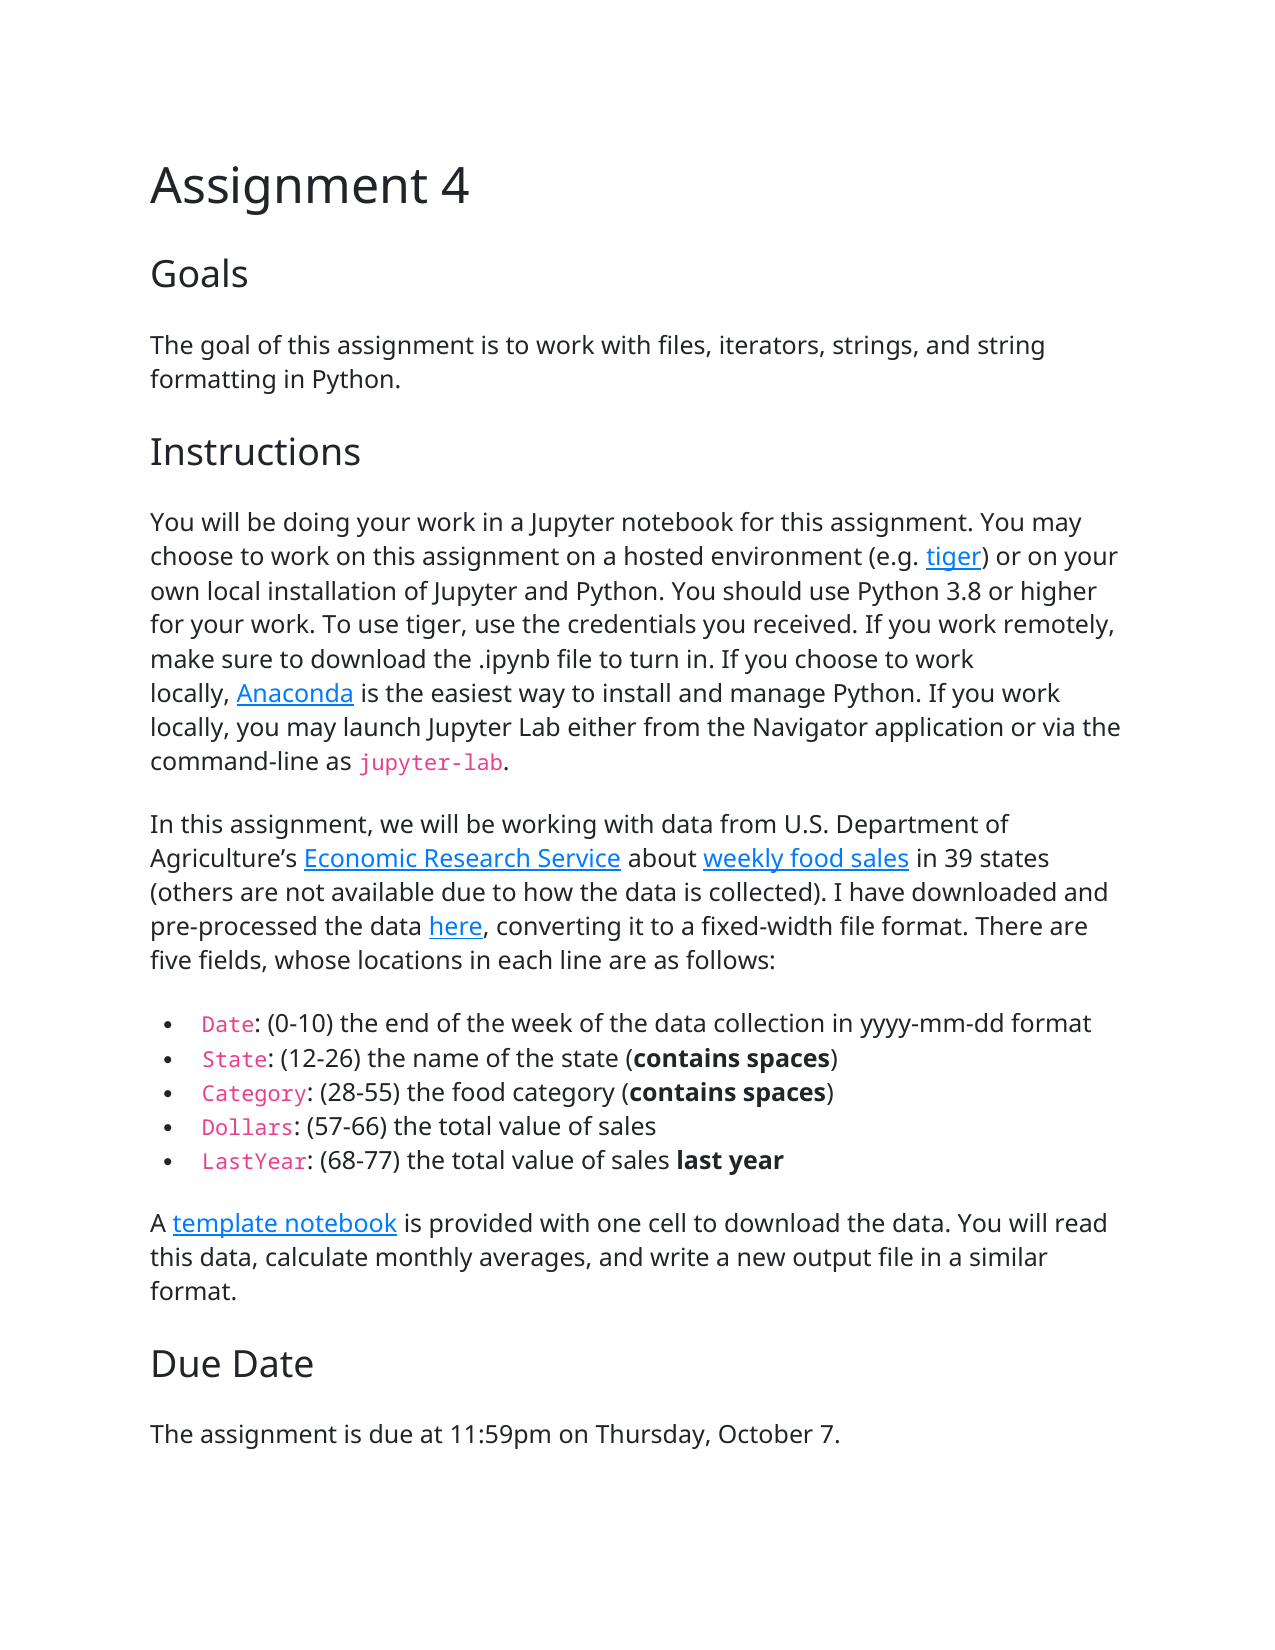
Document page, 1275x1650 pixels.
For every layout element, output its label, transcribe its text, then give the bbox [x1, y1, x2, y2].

text Goals [150, 247, 1125, 298]
list Date: (0-10) the end of the week of the data collection in yyyy-mm-dd format [164, 1006, 1125, 1040]
list State: (12-26) the name of the state (contains spaces) [164, 1040, 1125, 1074]
text Assignment 4 [150, 150, 1125, 218]
text You will be doing your work in a Jupyter notebook for this assignment. You may choose to work on this assignment on a hosted environment (e.g. tiger) or on your own local installation of Jupyter and Python. You should use Python 3.8 or higher for your work. To use tiger, use the credentials you received. If you work remotely, make sure to download the .ipynb file to turn in. If you choose to work locally, Anaconda is the easiest way to install and manage Python. If you work locally, you may launch Jupyter Lab either from the Navigator application or via the command-line as jupyter-lab. [150, 505, 1125, 777]
text Due Date [150, 1337, 1125, 1388]
text Instructions [150, 425, 1125, 476]
list Category: (28-55) the food category (contains spaces) [164, 1074, 1125, 1108]
text A template notebook is provided with one cell to download the data. You will read this data, calculate monthly averages, and write a new output file in a similar format. [150, 1206, 1125, 1308]
list Dollars: (57-66) the total value of sales [164, 1108, 1125, 1142]
list LastYear: (68-77) the total value of sales last year [164, 1142, 1125, 1176]
text The goal of this assignment is to work with files, iterators, strings, and string formatting in Python. [150, 327, 1125, 396]
text In this assignment, we will be working with data from U.S. Department of Agriculture’s Economic Research Service about weekly food sales in 39 states (others are not available due to how the data is collected). I have downloaded and pre-processed the data here, converting it to a fixed-width file format. There are five fields, whose locations in each line are as follows: [150, 807, 1125, 977]
text The assignment is due at 11:59pm on Thursday, October 7. [150, 1417, 1125, 1451]
